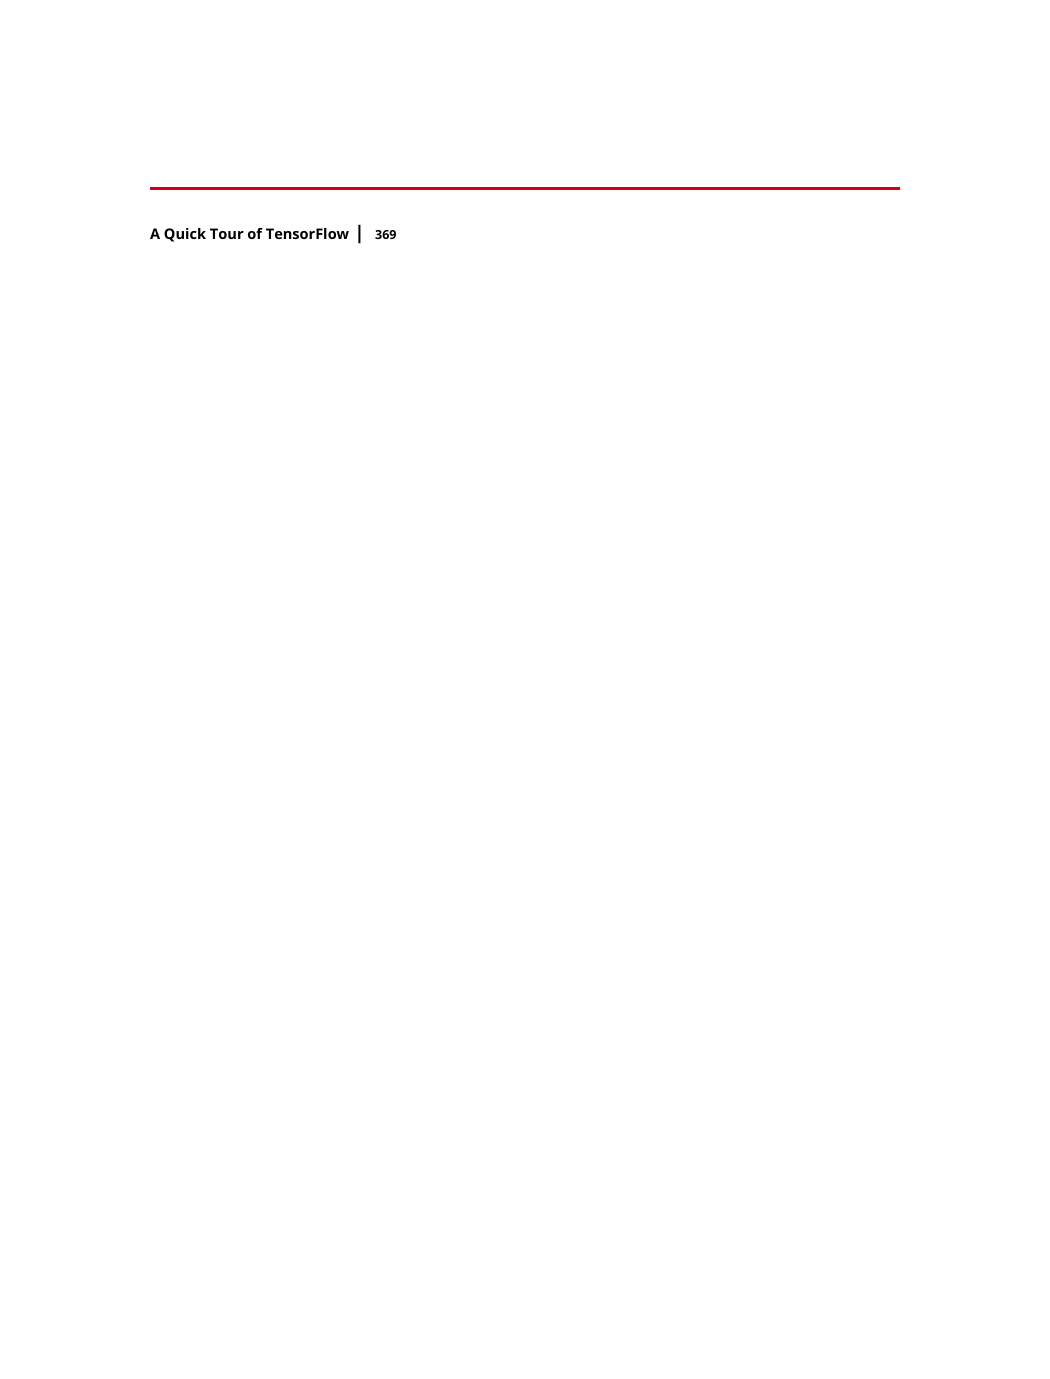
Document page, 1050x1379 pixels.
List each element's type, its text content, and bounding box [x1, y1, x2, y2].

text A Quick Tour of TensorFlow | 369 [150, 219, 900, 245]
